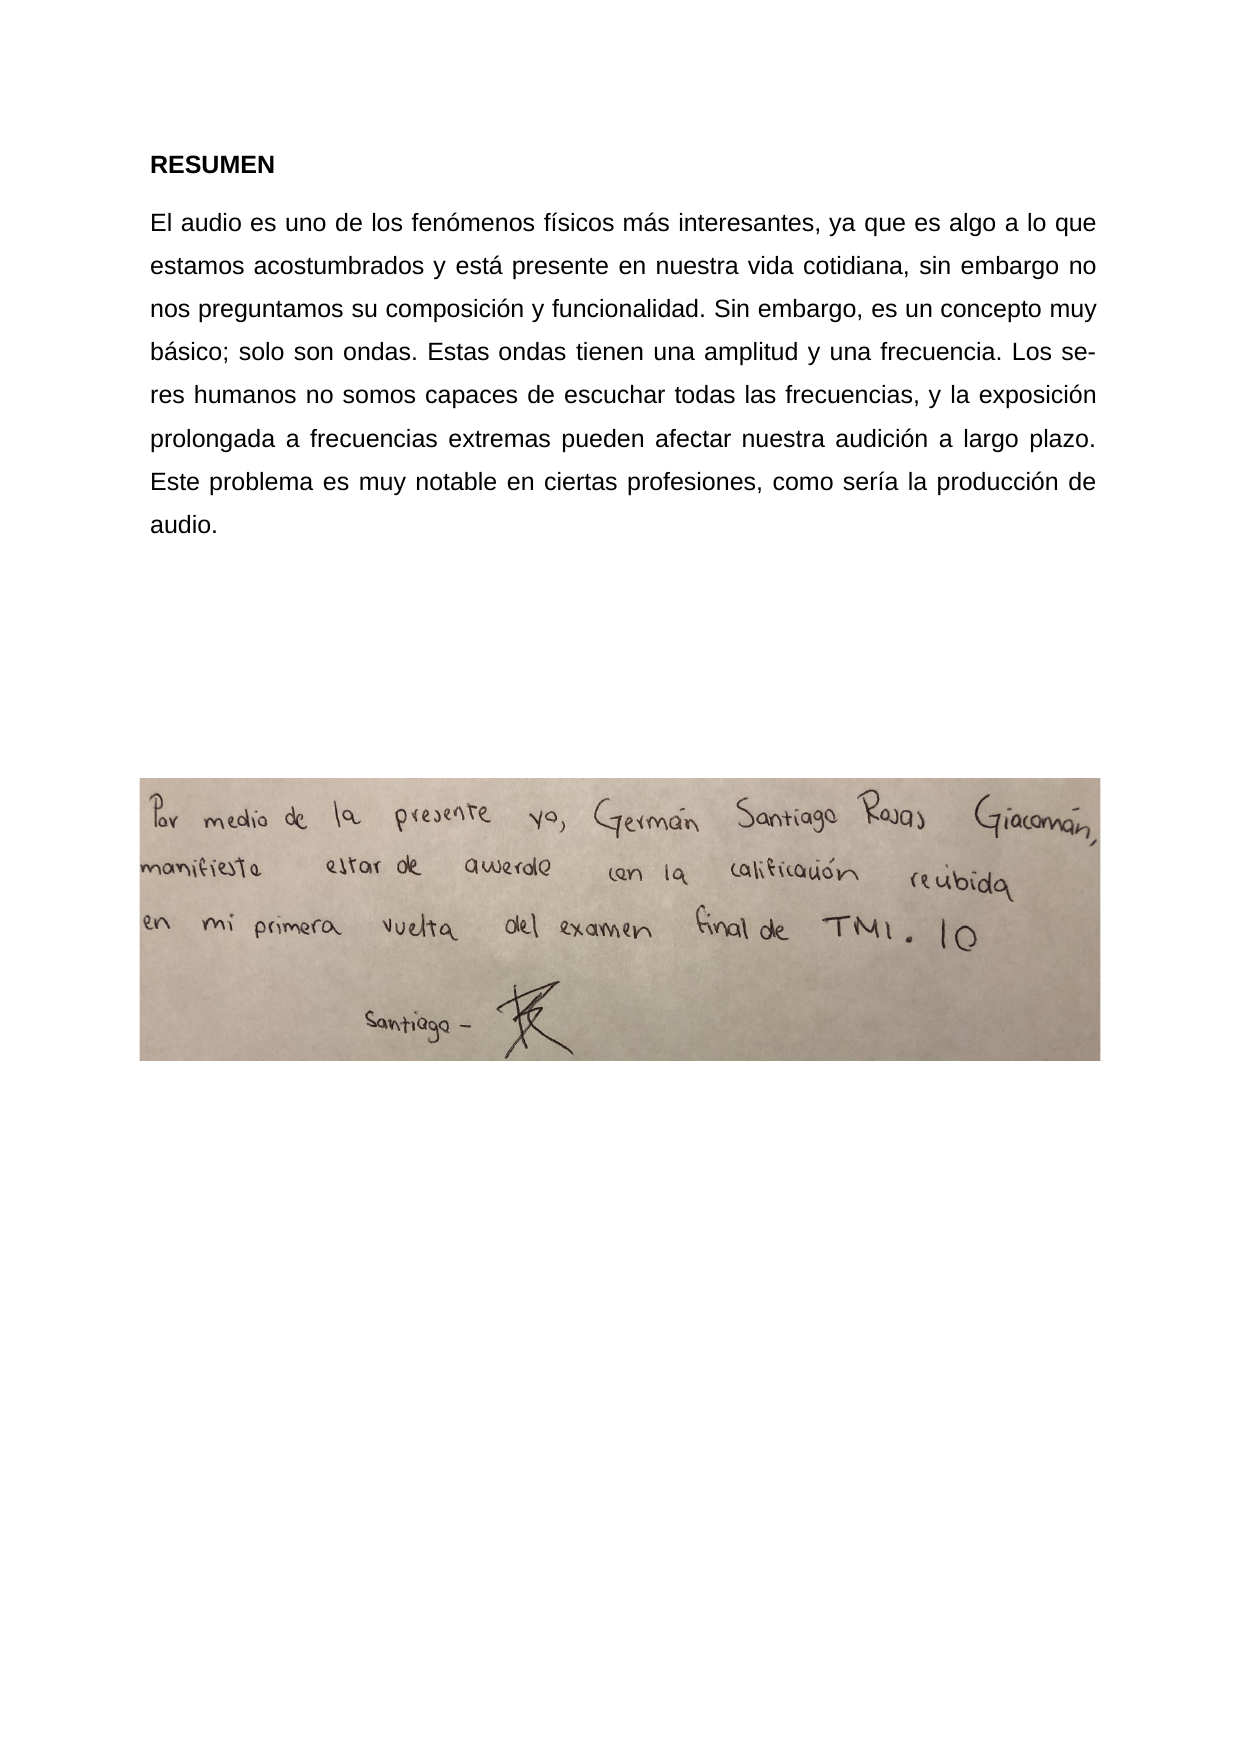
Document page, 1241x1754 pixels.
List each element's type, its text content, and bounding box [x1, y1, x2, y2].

text RESUMEN [150, 149, 281, 178]
picture [139, 778, 1101, 1061]
text El audio es uno de los fenómenos físicos más interesantes, ya que es algo a lo que estamos acostumbrados y está presente en nuestra vida cotidiana, sin embargo no nos preguntamos su composición y funcionalidad. Sin embargo, es un concepto muy básico; solo son ondas. Estas ondas tienen una amplitud y una frecuencia. Los se- res humanos no somos capaces de escuchar todas las frecuencias, y la exposición prolongada a frecuencias extremas pueden afectar nuestra audición a largo plazo. Este problema es muy notable en ciertas profesiones, como sería la producción de audio. [150, 208, 1097, 538]
